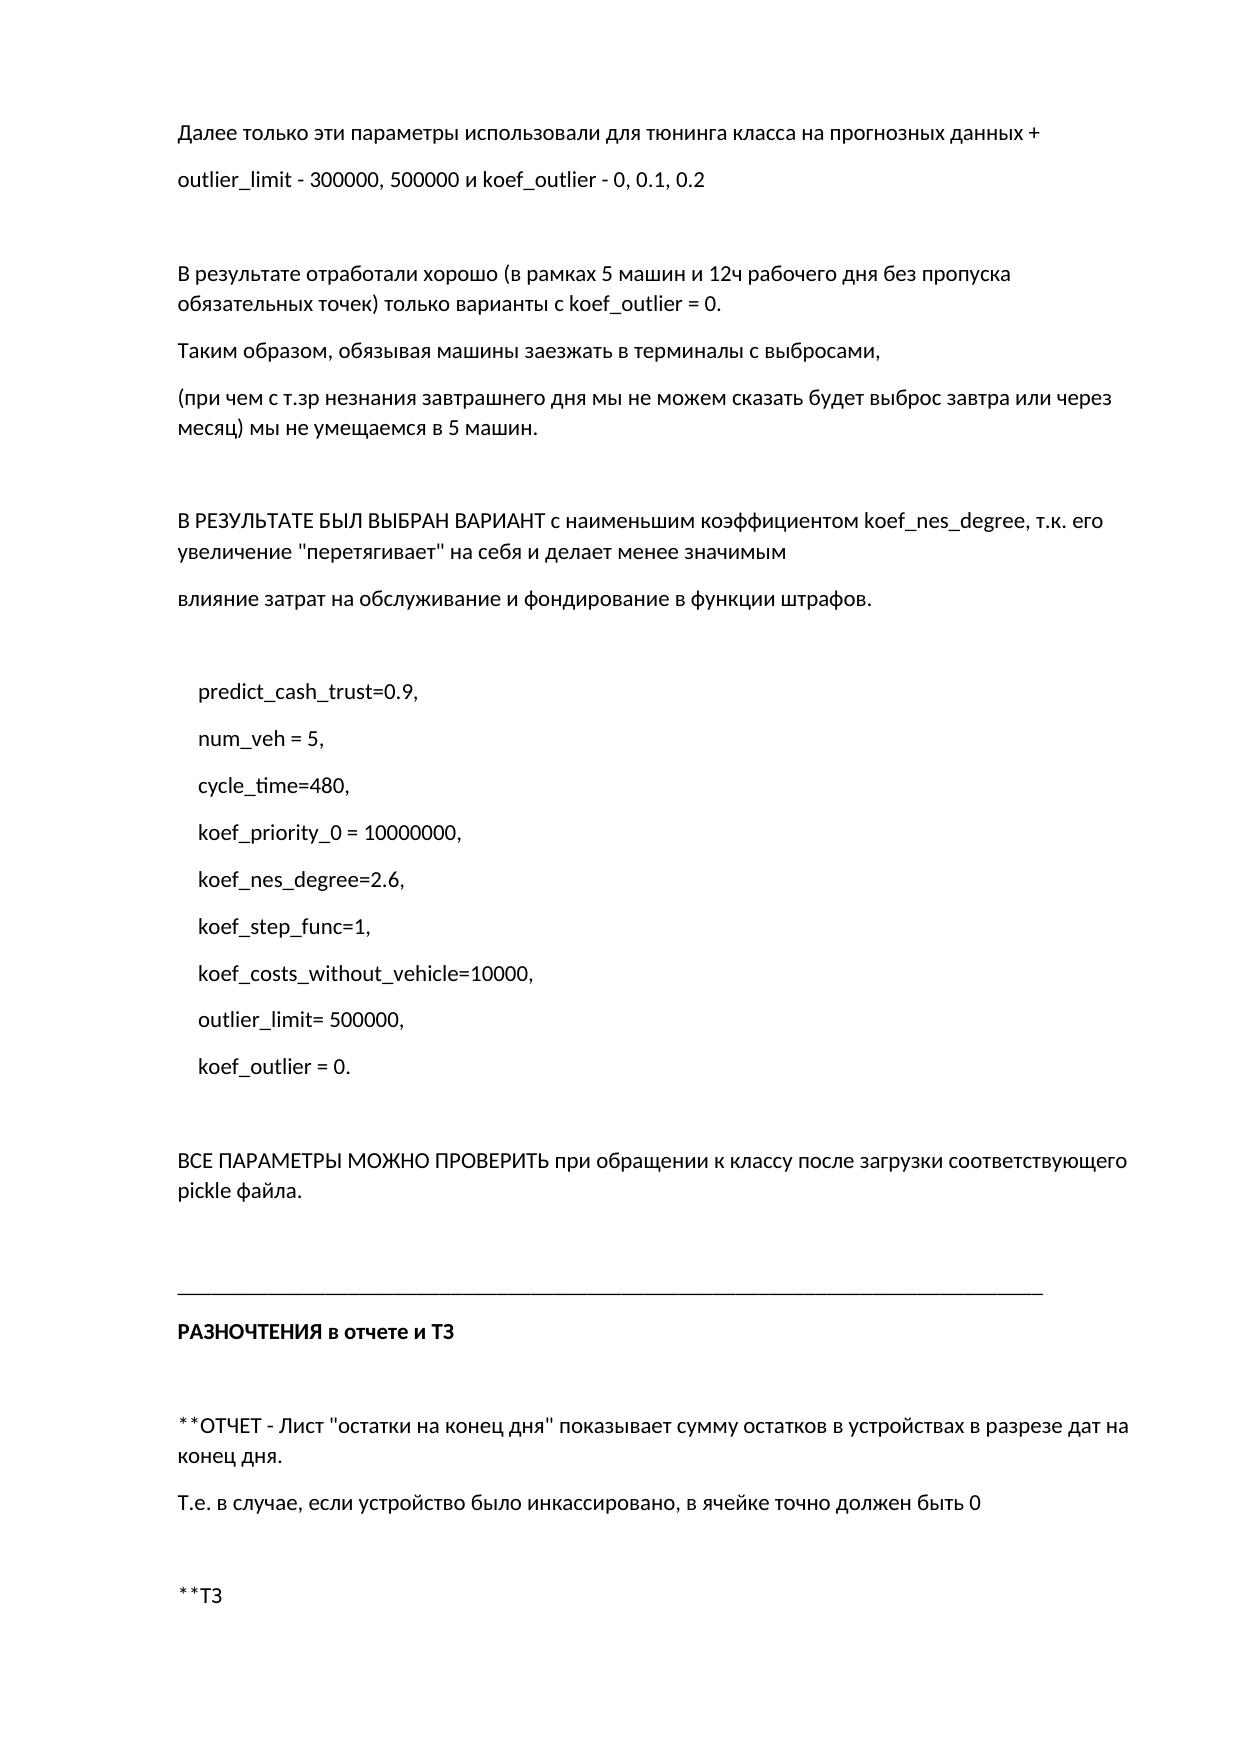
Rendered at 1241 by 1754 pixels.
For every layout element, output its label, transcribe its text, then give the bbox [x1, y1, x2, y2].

text koef_priority_0 = 10000000, [177, 818, 1152, 846]
text outlier_limit= 500000, [177, 1006, 1152, 1034]
text В результате отработали хорошо (в рамках 5 машин и 12ч рабочего дня без пропуска обязательных точек) только варианты с koef_outlier = 0. [177, 259, 1152, 317]
text влияние затрат на обслуживание и фондирование в функции штрафов. [177, 584, 1152, 612]
text cycle_time=480, [177, 771, 1152, 799]
text **ТЗ [177, 1582, 1152, 1610]
text num_veh = 5, [177, 724, 1152, 752]
text РАЗНОЧТЕНИЯ в отчете и ТЗ [177, 1317, 1152, 1345]
text koef_costs_without_vehicle=10000, [177, 959, 1152, 987]
text koef_outlier = 0. [177, 1052, 1152, 1081]
text **ОТЧЕТ - Лист "остатки на конец дня" показывает сумму остатков в устройствах в разрезе дат на конец дня. [177, 1411, 1152, 1469]
text (при чем с т.зр незнания завтрашнего дня мы не можем сказать будет выброс завтра или через месяц) мы не умещаемся в 5 машин. [177, 383, 1152, 441]
text Т.е. в случае, если устройство было инкассировано, в ячейке точно должен быть 0 [177, 1488, 1152, 1516]
text outlier_limit - 300000, 500000 и koef_outlier - 0, 0.1, 0.2 [177, 165, 1152, 193]
text ____________________________________________________________________________ [177, 1270, 1152, 1298]
text Таким образом, обязывая машины заезжать в терминалы с выбросами, [177, 336, 1152, 364]
text koef_step_func=1, [177, 912, 1152, 940]
text ВСЕ ПАРАМЕТРЫ МОЖНО ПРОВЕРИТЬ при обращении к классу после загрузки соответствующего pickle файла. [177, 1146, 1152, 1204]
text В РЕЗУЛЬТАТЕ БЫЛ ВЫБРАН ВАРИАНТ c наименьшим коэффициентом koef_nes_degree, т.к. его увеличение "перетягивает" на себя и делает менее значимым [177, 507, 1152, 565]
text Далее только эти параметры использовали для тюнинга класса на прогнозных данных + [177, 118, 1152, 146]
text predict_cash_trust=0.9, [177, 677, 1152, 706]
text koef_nes_degree=2.6, [177, 865, 1152, 893]
